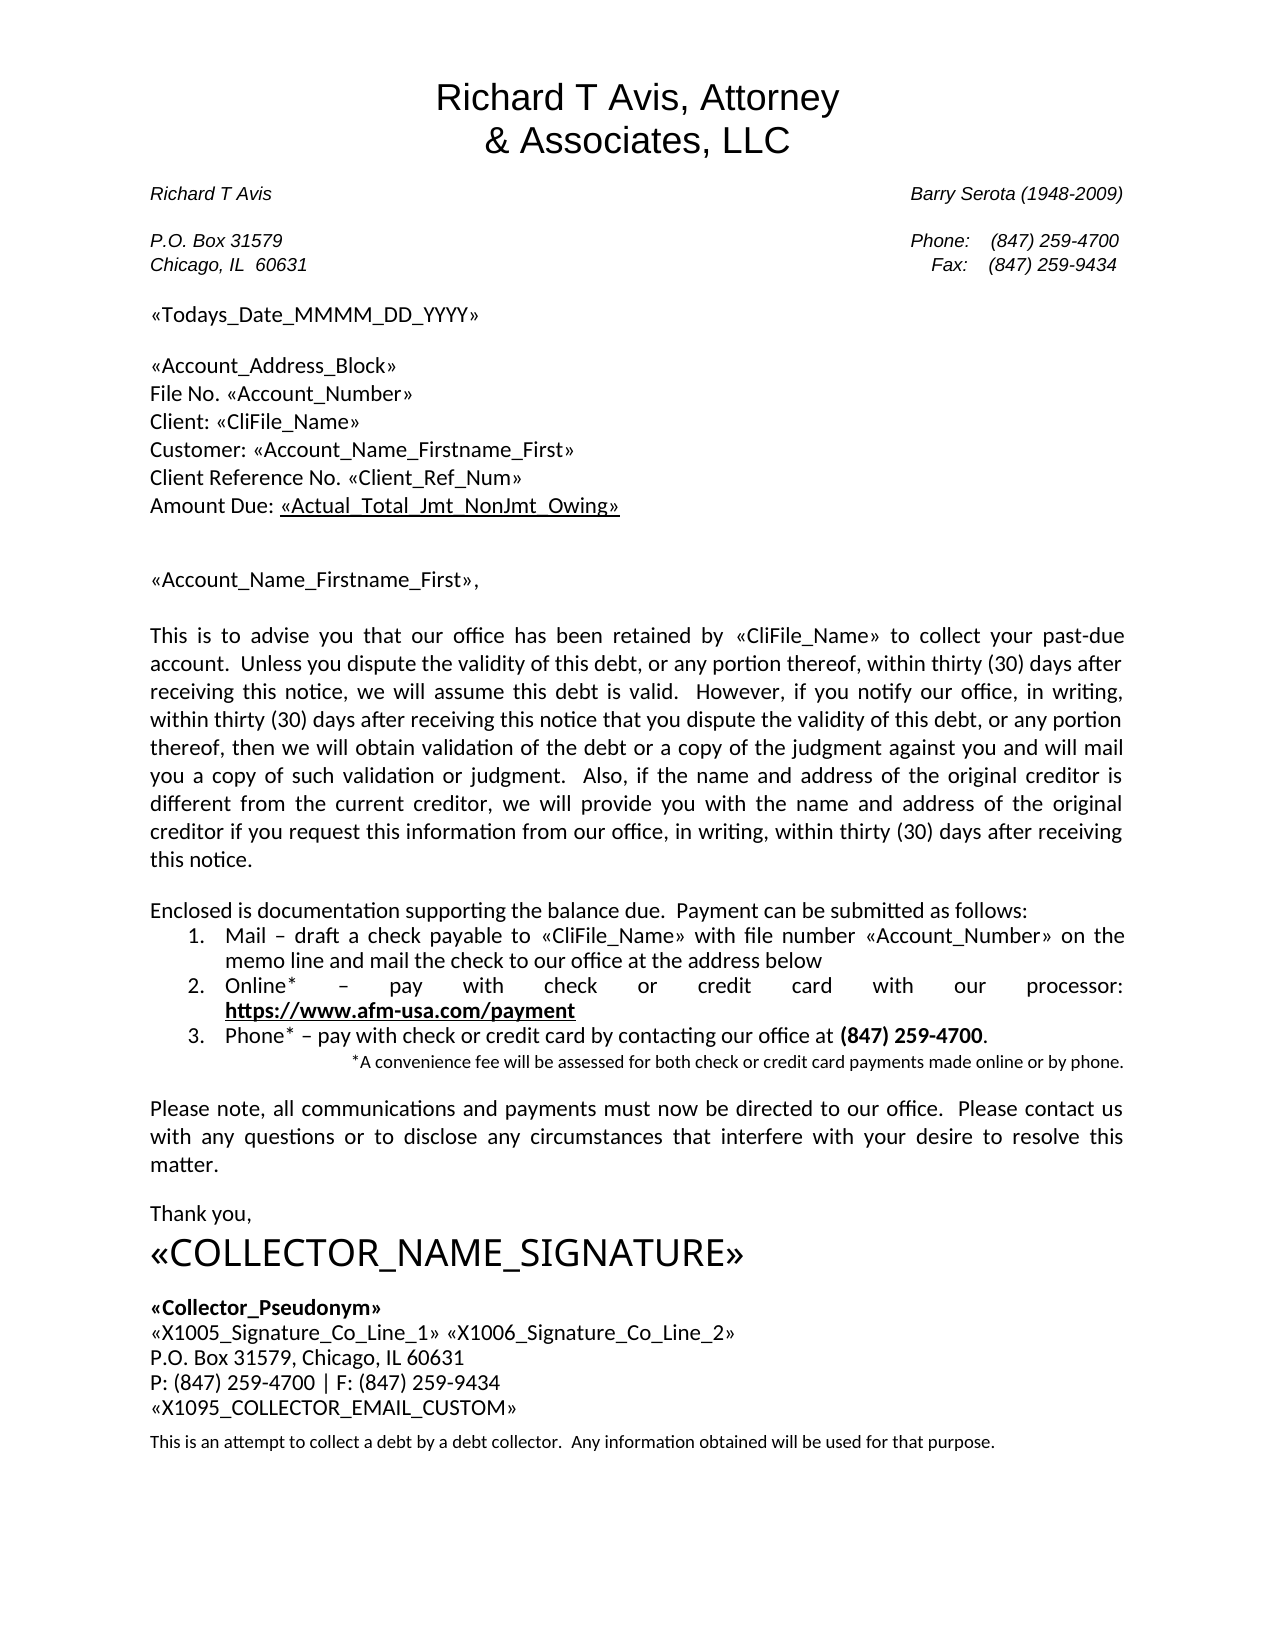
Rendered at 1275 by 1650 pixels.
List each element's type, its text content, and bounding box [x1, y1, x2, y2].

text Customer: [150, 435, 1125, 463]
list Mail – draft a check payable to with file number «Account_Number» on the memo line and mail the check to our office at the address below [187, 923, 1125, 973]
text Client: [150, 407, 1125, 435]
text File No. [150, 379, 1125, 407]
text «Collector_Pseudonym» [150, 1293, 1125, 1321]
text Client Reference No. [150, 463, 1125, 491]
text This is to advise you that our office has been retained by «CliFile_Name» to collect your past-due account. Unless you dispute the validity of this debt, or any portion thereof, within thirty (30) days after receiving this notice, we will assume this debt is valid. However, if you notify our office, in writing, within thirty (30) days after receiving this notice that you dispute the validity of this debt, or any portion thereof, then we will obtain validation of the debt or a copy of the judgment against you and will mail you a copy of such validation or judgment. Also, if the name and address of the original creditor is different from the current creditor, we will provide you with the name and address of the original creditor if you request this information from our office, in writing, within thirty (30) days after receiving this notice. [150, 621, 1125, 873]
text P.O. Box 31579, Chicago, IL 60631 [150, 1346, 1125, 1371]
text Enclosed is documentation supporting the balance due. Payment can be submitted as follows: [150, 898, 1125, 923]
list Online* – pay with check or credit card with our processor: https://www.afm-usa.com/payment [187, 973, 1125, 1023]
text «X1095_COLLECTOR_EMAIL_CUSTOM» [150, 1396, 1125, 1421]
text Amount Due: «Actual_Total_Jmt_NonJmt_Owing» [150, 491, 1125, 519]
list *A convenience fee will be assessed for both check or credit card payments made online or by phone. [225, 1048, 1125, 1073]
text Thank you, [150, 1201, 1125, 1226]
text This is an attempt to collect a debt by a debt collector. Any information obtained will be used for that purpose. [150, 1428, 1125, 1453]
text «COLLECTOR_NAME_SIGNATURE» [150, 1247, 1125, 1272]
list Phone* – pay with check or credit card by contacting our office at (847) 259-4700. [187, 1023, 1125, 1048]
text P: (847) 259-4700 | F: (847) 259-9434 [150, 1371, 1125, 1396]
text , [150, 565, 1125, 593]
text Please note, all communications and payments must now be directed to our office. Please contact us with any questions or to disclose any circumstances that interfere with your desire to resolve this matter. [150, 1094, 1125, 1178]
